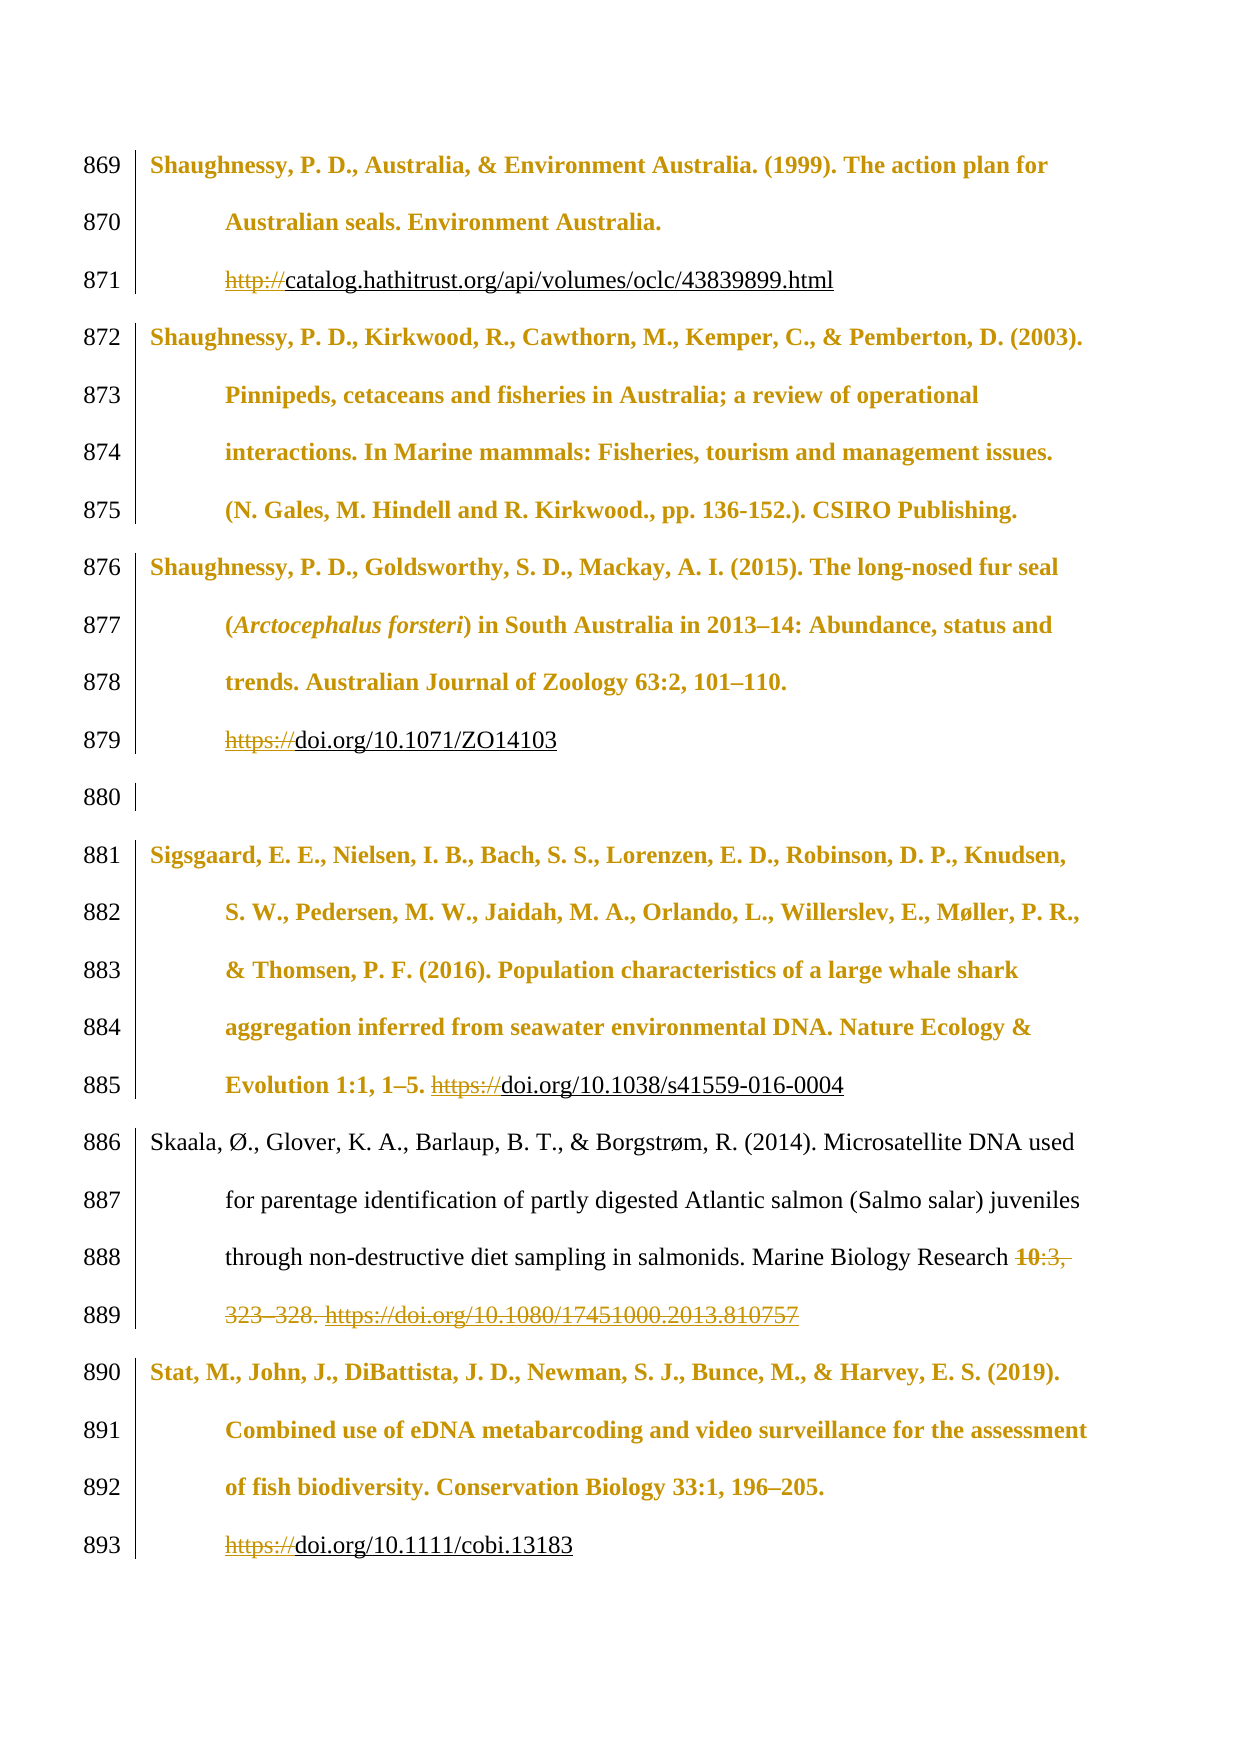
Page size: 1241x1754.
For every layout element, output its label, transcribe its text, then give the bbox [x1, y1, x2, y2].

text Shaughnessy, P. D., Goldsworthy, S. D., Mackay, A. I. (2015). The long-nosed fur seal (Arctocephalus forsteri) in South Australia in 2013–14: Abundance, status and trends. Australian Journal of Zoology 63:2, 101–110. doi.org/10.1071/ZO14103 [150, 552, 1090, 754]
text Sigsgaard, E. E., Nielsen, I. B., Bach, S. S., Lorenzen, E. D., Robinson, D. P., Knudsen, S. W., Pedersen, M. W., Jaidah, M. A., Orlando, L., Willerslev, E., Møller, P. R., & Thomsen, P. F. (2016). Population characteristics of a large whale shark aggregation inferred from seawater environmental DNA. Nature Ecology & Evolution 1:1, 1–5. doi.org/10.1038/s41559-016-0004 [150, 840, 1090, 1099]
text Stat, M., John, J., DiBattista, J. D., Newman, S. J., Bunce, M., & Harvey, E. S. (2019). Combined use of eDNA metabarcoding and video surveillance for the assessment of fish biodiversity. Conservation Biology 33:1, 196–205. doi.org/10.1111/cobi.13183 [150, 1357, 1090, 1559]
text Shaughnessy, P. D., Australia, & Environment Australia. (1999). The action plan for Australian seals. Environment Australia. catalog.hathitrust.org/api/volumes/oclc/43839899.html [150, 150, 1090, 294]
text Shaughnessy, P. D., Kirkwood, R., Cawthorn, M., Kemper, C., & Pemberton, D. (2003). Pinnipeds, cetaceans and fisheries in Australia; a review of operational interactions. In Marine mammals: Fisheries, tourism and management issues. (N. Gales, M. Hindell and R. Kirkwood., pp. 136-152.). CSIRO Publishing. [150, 322, 1090, 524]
